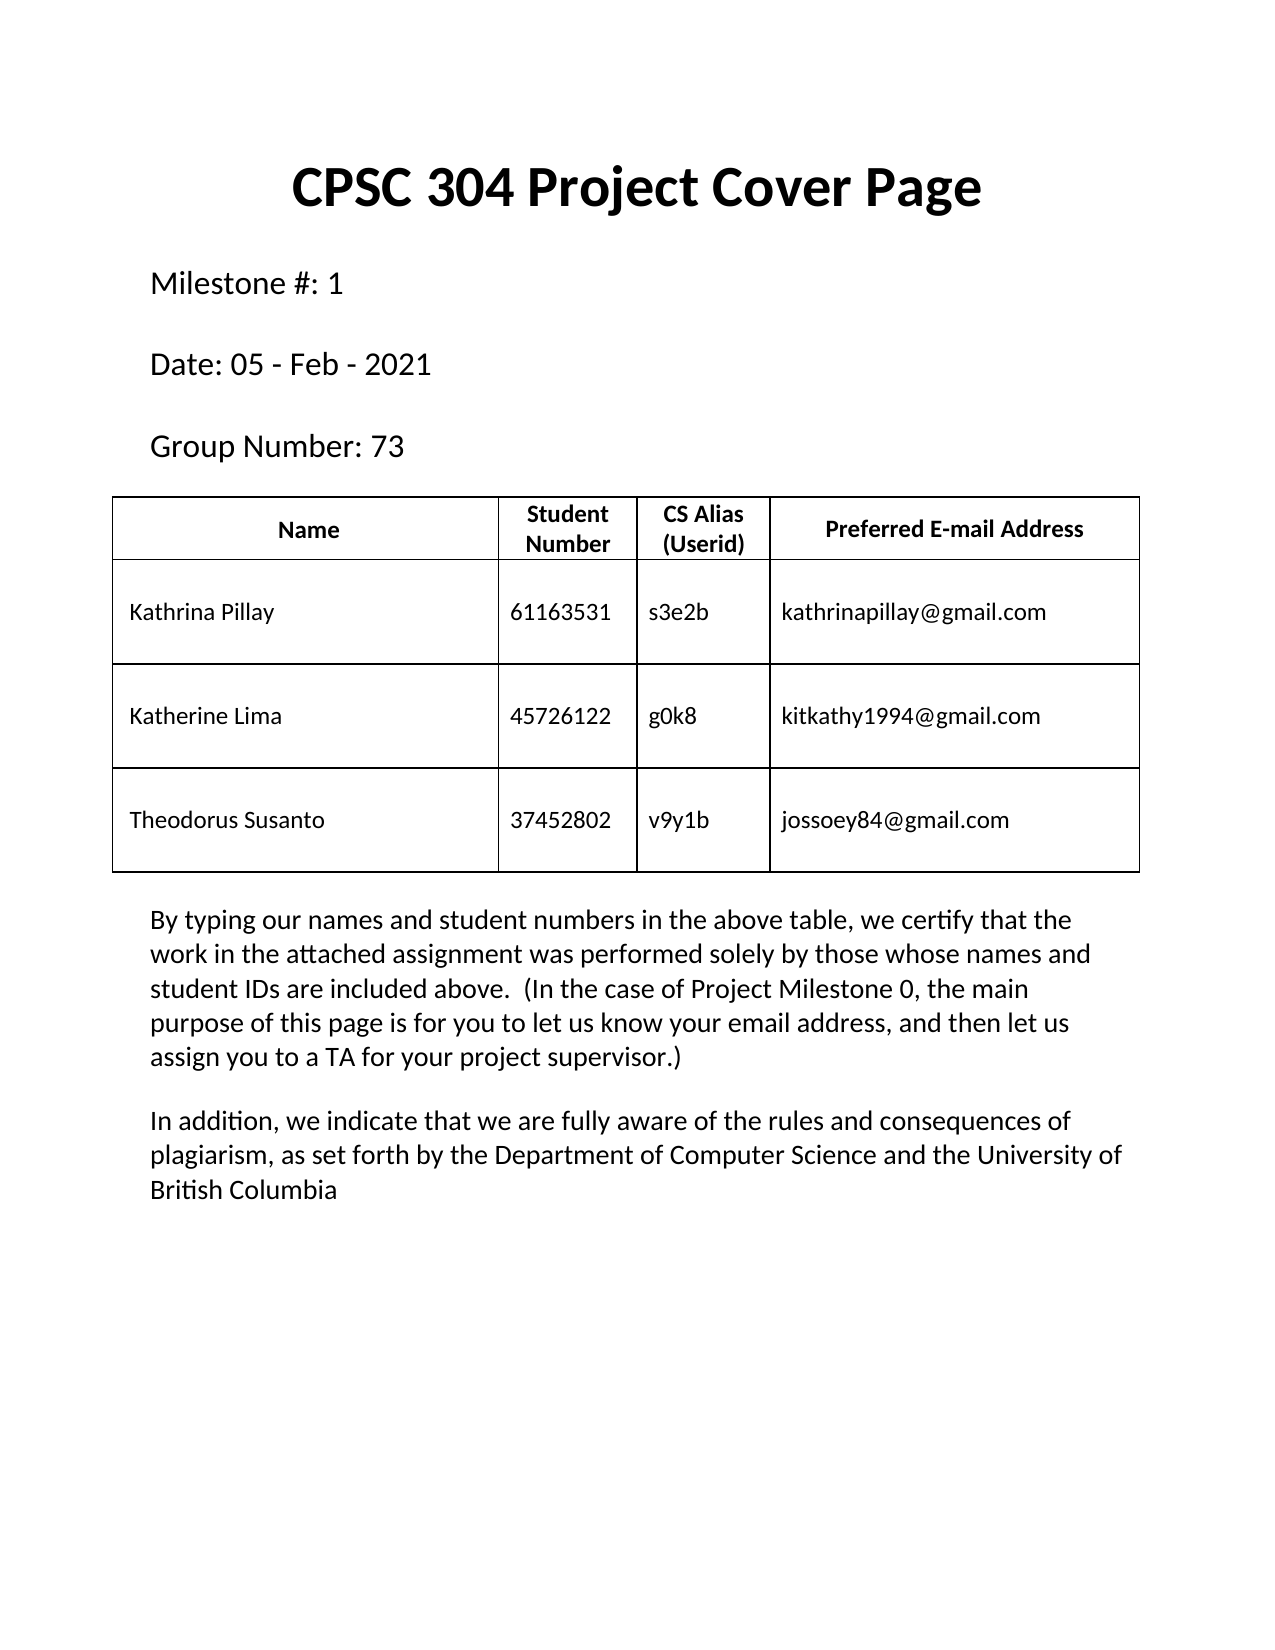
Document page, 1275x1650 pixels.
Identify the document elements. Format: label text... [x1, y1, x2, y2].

text Date: 05 - Feb - 2021 [150, 343, 1125, 384]
table_cell Katherine Lima [113, 665, 498, 767]
table_cell 37452802 [499, 769, 636, 871]
text In addition, we indicate that we are fully aware of the rules and consequences of plagiarism, as set forth by the Department of Computer Science and the University of British Columbia [150, 1103, 1125, 1206]
table_header CS Alias (Userid) [638, 498, 769, 559]
table_header Preferred E-mail Address [771, 498, 1139, 559]
table_cell Kathrina Pillay [113, 560, 498, 663]
text Milestone #: 1 [150, 262, 1125, 303]
title CPSC 304 Project Cover Page [150, 150, 1125, 221]
table_cell jossoey84@gmail.com [771, 769, 1139, 871]
table_header Student Number [499, 498, 636, 559]
table_cell s3e2b [638, 560, 769, 663]
table_cell 45726122 [499, 665, 636, 767]
table_cell Theodorus Susanto [113, 769, 498, 871]
table_cell g0k8 [638, 665, 769, 767]
table_cell kitkathy1994@gmail.com [771, 665, 1139, 767]
table_cell v9y1b [638, 769, 769, 871]
table_cell kathrinapillay@gmail.com [771, 560, 1139, 663]
text By typing our names and student numbers in the above table, we certify that the work in the attached assignment was performed solely by those whose names and student IDs are included above. (In the case of Project Milestone 0, the main purpose of this page is for you to let us know your email address, and then let us assign you to a TA for your project supervisor.) [150, 902, 1125, 1074]
table_header Name [113, 498, 498, 559]
table_cell 61163531 [499, 560, 636, 663]
text Group Number: 73 [150, 425, 1125, 466]
